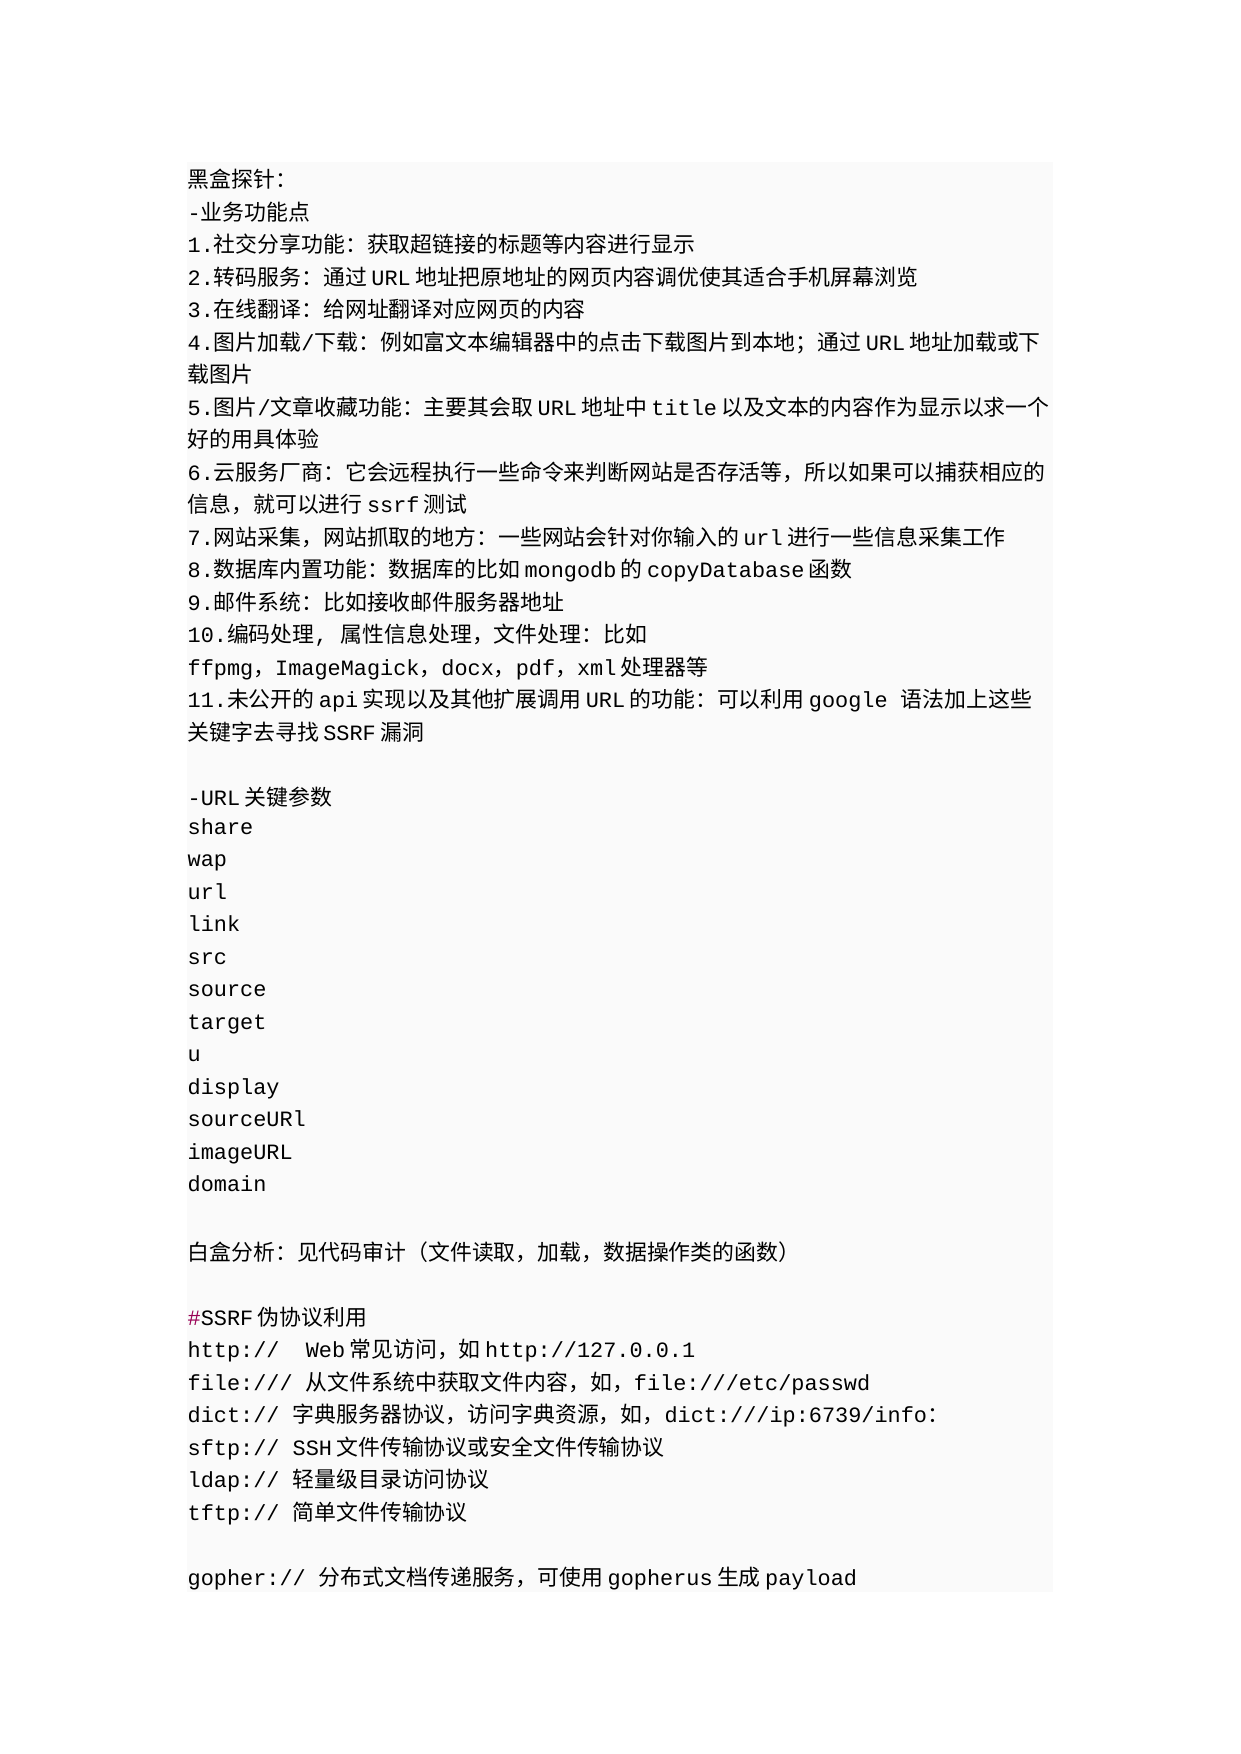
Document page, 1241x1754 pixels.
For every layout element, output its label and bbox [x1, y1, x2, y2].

text [187, 162, 1053, 1592]
